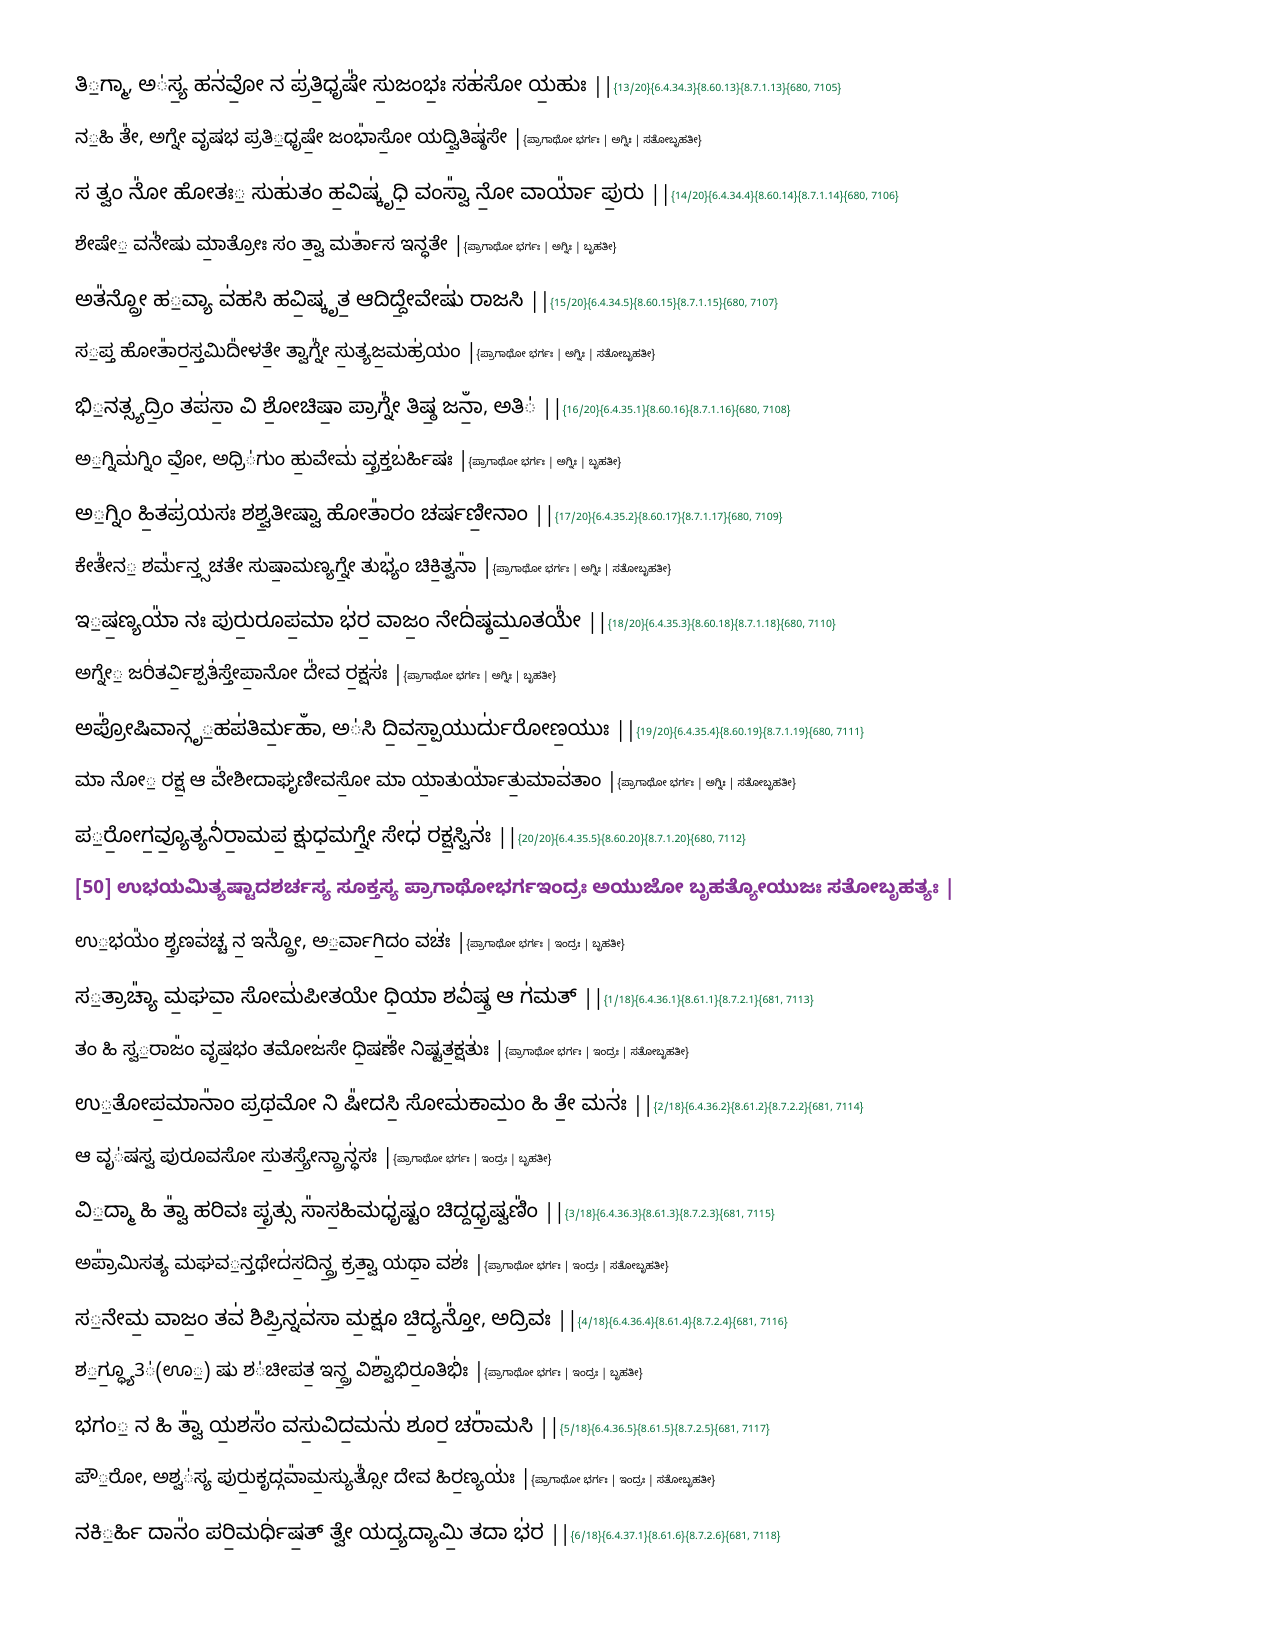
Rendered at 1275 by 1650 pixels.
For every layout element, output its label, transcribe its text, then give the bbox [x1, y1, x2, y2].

text [50] ಉಭಯಮಿತ್ಯಷ್ಟಾದಶರ್ಚಸ್ಯ ಸೂಕ್ತಸ್ಯ ಪ್ರಾಗಾಥೋಭರ್ಗಇಂದ್ರಃ ಅಯುಜೋ ಬೃಹತ್ಯೋಯುಜಃ ಸತೋಬೃಹತ್ಯಃ | [75, 878, 1192, 904]
text ಇ॒ಷ॒ಣ್ಯಯಾ᳚ ನಃ ಪುರು॒ರೂಪ॒ಮಾ ಭ॑ರ॒ ವಾಜಂ॒ ನೇದಿ॑ಷ್ಠಮೂ॒ತಯೇ᳚ ||{18/20}{6.4.35.3}{8.60.18}{8.7.1.18}{680, 7110} [75, 611, 1200, 639]
text ಶೇಷೇ॒ ವನೇ᳚ಷು ಮಾ॒ತ್ರೋಃ ಸಂ ತ್ವಾ॒ ಮರ್ತಾ᳚ಸ ಇ‌ನ್ಧತೇ |{ಪ್ರಾಗಾಥೋ ಭರ್ಗಃ | ಅಗ್ನಿಃ | ಬೃಹತೀ} [75, 235, 1200, 261]
text ಅಪ್ರಾ᳚ಮಿಸತ್ಯ ಮಘವ॒‌ನ್ತಥೇದ॑ಸ॒ದಿ‌ನ್ದ್ರ॒ ಕ್ರತ್ವಾ॒ ಯಥಾ॒ ವಶಃ॑ |{ಪ್ರಾಗಾಥೋ ಭರ್ಗಃ | ಇಂದ್ರಃ | ಸತೋಬೃಹತೀ} [75, 1254, 1200, 1279]
text ಸ ತ್ವಂ ನೋ᳚ ಹೋತಃ॒ ಸುಹು॑ತಂ ಹ॒ವಿಷ್ಕೃ॑ಧಿ॒ ವಂಸ್ವಾ᳚ ನೋ॒ ವಾರ್ಯಾ᳚ ಪು॒ರು ||{14/20}{6.4.34.4}{8.60.14}{8.7.1.14}{680, 7106} [75, 182, 1200, 210]
text ನ॒ಹಿ ತೇ᳚, ಅಗ್ನೇ ವೃಷಭ ಪ್ರತಿ॒ಧೃಷೇ॒ ಜಂಭಾ᳚ಸೋ॒ ಯದ್ವಿ॒ತಿಷ್ಠ॑ಸೇ |{ಪ್ರಾಗಾಥೋ ಭರ್ಗಃ | ಅಗ್ನಿಃ | ಸತೋಬೃಹತೀ} [75, 128, 1200, 153]
text ಭಿ॒ನತ್ಸ್ಯದ್ರಿಂ॒ ತಪ॑ಸಾ॒ ವಿ ಶೋ॒ಚಿಷಾ॒ ಪ್ರಾಗ್ನೇ᳚ ತಿಷ್ಠ॒ ಜನಾಁ॒, ಅತಿ॑ ||{16/20}{6.4.35.1}{8.60.16}{8.7.1.16}{680, 7108} [75, 397, 1200, 425]
text ಶ॒ಗ್ಧ್ಯೂ॒3॑(ಊ॒) ಷು ಶ॑ಚೀಪತ॒ ಇ‌ನ್ದ್ರ॒ ವಿಶ್ವಾ᳚ಭಿರೂ॒ತಿಭಿಃ॑ |{ಪ್ರಾಗಾಥೋ ಭರ್ಗಃ | ಇಂದ್ರಃ | ಬೃಹತೀ} [75, 1361, 1200, 1387]
text ಪ॒ರೋ॒ಗ॒ವ್ಯೂ॒ತ್ಯನಿ॑ರಾ॒ಮಪ॒ ಕ್ಷುಧ॒ಮಗ್ನೇ॒ ಸೇಧ॑ ರಕ್ಷ॒ಸ್ವಿನಃ॑ ||{20/20}{6.4.35.5}{8.60.20}{8.7.1.20}{680, 7112} [75, 825, 1200, 853]
text ಪೌ॒ರೋ, ಅಶ್ವ॑ಸ್ಯ ಪುರು॒ಕೃದ್ಗವಾ᳚ಮ॒ಸ್ಯುತ್ಸೋ᳚ ದೇವ ಹಿರ॒ಣ್ಯಯಃ॑ |{ಪ್ರಾಗಾಥೋ ಭರ್ಗಃ | ಇಂದ್ರಃ | ಸತೋಬೃಹತೀ} [75, 1468, 1200, 1494]
text ವಿ॒ದ್ಮಾ ಹಿ ತ್ವಾ᳚ ಹರಿವಃ ಪೃ॒ತ್ಸು ಸಾ᳚ಸ॒ಹಿಮಧೃ॑ಷ್ಟಂ ಚಿದ್ದಧೃ॒ಷ್ವಣಿಂ᳚ ||{3/18}{6.4.36.3}{8.61.3}{8.7.2.3}{681, 7115} [75, 1201, 1200, 1229]
text ನಕಿ॒ರ್ಹಿ ದಾನಂ᳚ ಪರಿ॒ಮರ್ಧಿ॑ಷ॒ತ್‌ ತ್ವೇ ಯದ್ಯ॒ದ್ಯಾಮಿ॒ ತದಾ ಭ॑ರ ||{6/18}{6.4.37.1}{8.61.6}{8.7.2.6}{681, 7118} [75, 1522, 1200, 1551]
text ಅಪ್ರೋ᳚ಷಿವಾನ್ಗೃ॒ಹಪ॑ತಿರ್ಮ॒ಹಾಁ, ಅ॑ಸಿ ದಿ॒ವಸ್ಪಾ॒ಯುರ್ದು॑ರೋಣ॒ಯುಃ ||{19/20}{6.4.35.4}{8.60.19}{8.7.1.19}{680, 7111} [75, 718, 1200, 746]
text ಕೇತೇ᳚ನ॒ ಶರ್ಮ᳚‌ನ್ತ್ಸಚತೇ ಸುಷಾ॒ಮಣ್ಯಗ್ನೇ॒ ತುಭ್ಯಂ᳚ ಚಿಕಿ॒ತ್ವನಾ᳚ |{ಪ್ರಾಗಾಥೋ ಭರ್ಗಃ | ಅಗ್ನಿಃ | ಸತೋಬೃಹತೀ} [75, 557, 1200, 582]
text ಆ ವೃ॑ಷಸ್ವ ಪುರೂವಸೋ ಸು॒ತಸ್ಯೇ॒‌ನ್ದ್ರಾ‌ನ್ಧ॑ಸಃ |{ಪ್ರಾಗಾಥೋ ಭರ್ಗಃ | ಇಂದ್ರಃ | ಬೃಹತೀ} [75, 1147, 1200, 1172]
text ತಿ॒ಗ್ಮಾ, ಅ॑ಸ್ಯ॒ ಹನ॑ವೋ॒ ನ ಪ್ರ॑ತಿ॒ಧೃಷೇ᳚ ಸು॒ಜಂಭಃ॒ ಸಹ॑ಸೋ ಯ॒ಹುಃ ||{13/20}{6.4.34.3}{8.60.13}{8.7.1.13}{680, 7105} [75, 75, 1200, 103]
text ಸ॒ತ್ರಾಚ್ಯಾ᳚ ಮ॒ಘವಾ॒ ಸೋಮ॑ಪೀತಯೇ ಧಿ॒ಯಾ ಶವಿ॑ಷ್ಠ॒ ಆ ಗ॑ಮತ್ ||{1/18}{6.4.36.1}{8.61.1}{8.7.2.1}{681, 7113} [75, 987, 1200, 1015]
text ಉ॒ತೋಪ॒ಮಾನಾಂ᳚ ಪ್ರಥ॒ಮೋ ನಿ ಷೀ᳚ದಸಿ॒ ಸೋಮ॑ಕಾಮಂ॒ ಹಿ ತೇ॒ ಮನಃ॑ ||{2/18}{6.4.36.2}{8.61.2}{8.7.2.2}{681, 7114} [75, 1094, 1200, 1122]
text ಅಗ್ನೇ॒ ಜರಿ॑ತರ್ವಿ॒ಶ್ಪತಿ॑ಸ್ತೇಪಾ॒ನೋ ದೇ᳚ವ ರ॒ಕ್ಷಸಃ॑ |{ಪ್ರಾಗಾಥೋ ಭರ್ಗಃ | ಅಗ್ನಿಃ | ಬೃಹತೀ} [75, 664, 1200, 689]
text ತಂ ಹಿ ಸ್ವ॒ರಾಜಂ᳚ ವೃಷ॒ಭಂ ತಮೋಜ॑ಸೇ ಧಿ॒ಷಣೇ᳚ ನಿಷ್ಟತ॒ಕ್ಷತುಃ॑ |{ಪ್ರಾಗಾಥೋ ಭರ್ಗಃ | ಇಂದ್ರಃ | ಸತೋಬೃಹತೀ} [75, 1040, 1200, 1065]
text ಉ॒ಭಯಂ᳚ ಶೃ॒ಣವ॑ಚ್ಚ ನ॒ ಇ‌ನ್ದ್ರೋ᳚, ಅ॒ರ್ವಾಗಿ॒ದಂ ವಚಃ॑ |{ಪ್ರಾಗಾಥೋ ಭರ್ಗಃ | ಇಂದ್ರಃ | ಬೃಹತೀ} [75, 932, 1200, 958]
text ಸ॒ನೇಮ॒ ವಾಜಂ॒ ತವ॑ ಶಿಪ್ರಿ॒ನ್ನವ॑ಸಾ ಮ॒ಕ್ಷೂ ಚಿ॒ದ್ಯ‌ನ್ತೋ᳚, ಅದ್ರಿವಃ ||{4/18}{6.4.36.4}{8.61.4}{8.7.2.4}{681, 7116} [75, 1308, 1200, 1336]
text ಮಾ ನೋ॒ ರಕ್ಷ॒ ಆ ವೇ᳚ಶೀದಾಘೃಣೀವಸೋ॒ ಮಾ ಯಾ॒ತುರ್ಯಾ᳚ತು॒ಮಾವ॑ತಾಂ |{ಪ್ರಾಗಾಥೋ ಭರ್ಗಃ | ಅಗ್ನಿಃ | ಸತೋಬೃಹತೀ} [75, 771, 1200, 797]
text ಅತ᳚‌ನ್ದ್ರೋ ಹ॒ವ್ಯಾ ವ॑ಹಸಿ ಹವಿ॒ಷ್ಕೃತ॒ ಆದಿದ್ದೇ॒ವೇಷು॑ ರಾಜಸಿ ||{15/20}{6.4.34.5}{8.60.15}{8.7.1.15}{680, 7107} [75, 289, 1200, 317]
text ಸ॒ಪ್ತ ಹೋತಾ᳚ರ॒ಸ್ತಮಿದೀ᳚ಳತೇ॒ ತ್ವಾಗ್ನೇ᳚ ಸು॒ತ್ಯಜ॒ಮಹ್ರ॑ಯಂ |{ಪ್ರಾಗಾಥೋ ಭರ್ಗಃ | ಅಗ್ನಿಃ | ಸತೋಬೃಹತೀ} [75, 342, 1200, 368]
text ಅ॒ಗ್ನಿಮ॑ಗ್ನಿಂ ವೋ॒, ಅಧ್ರಿ॑ಗುಂ ಹು॒ವೇಮ॑ ವೃ॒ಕ್ತಬ॑ರ್ಹಿಷಃ |{ಪ್ರಾಗಾಥೋ ಭರ್ಗಃ | ಅಗ್ನಿಃ | ಬೃಹತೀ} [75, 450, 1200, 475]
text ಅ॒ಗ್ನಿಂ ಹಿ॒ತಪ್ರ॑ಯಸಃ ಶಶ್ವ॒ತೀಷ್ವಾ ಹೋತಾ᳚ರಂ ಚರ್ಷಣೀ॒ನಾಂ ||{17/20}{6.4.35.2}{8.60.17}{8.7.1.17}{680, 7109} [75, 504, 1200, 532]
text ಭಗಂ॒ ನ ಹಿ ತ್ವಾ᳚ ಯ॒ಶಸಂ᳚ ವಸು॒ವಿದ॒ಮನು॑ ಶೂರ॒ ಚರಾ᳚ಮಸಿ ||{5/18}{6.4.36.5}{8.61.5}{8.7.2.5}{681, 7117} [75, 1415, 1200, 1443]
